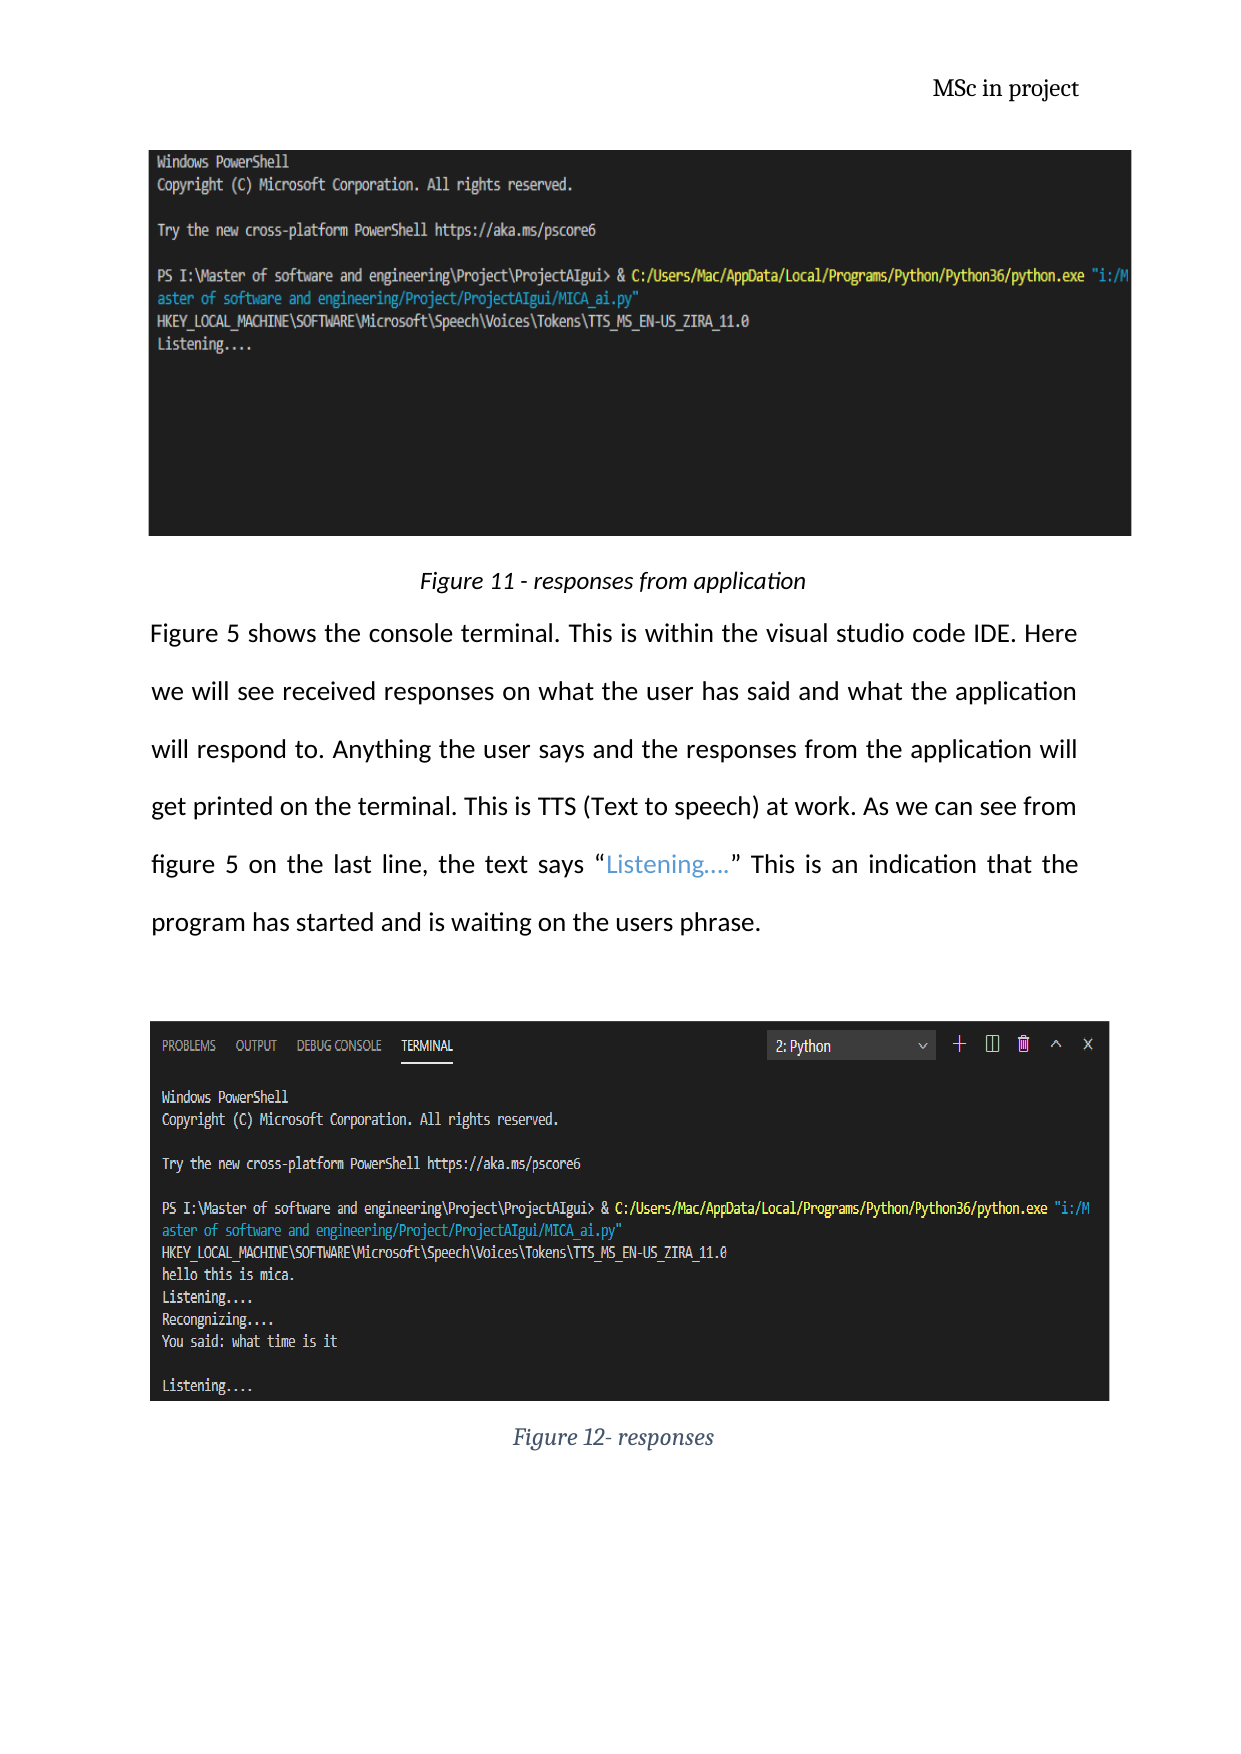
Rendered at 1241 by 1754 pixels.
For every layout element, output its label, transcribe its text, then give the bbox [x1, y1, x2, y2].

picture [150, 1021, 1110, 1401]
text Figure 5 shows the console terminal. This is within the visual studio code IDE. Here we will see received responses on what the user has said and what the application will respond to. Anything the user says and the responses from the application will get printed on the terminal. This is TTS (Text to speech) at work. As we can see from figure 5 on the last line, the text says “Listening….” This is an indication that the program has started and is waiting on the users phrase. [150, 616, 1079, 938]
text Figure 12- responses [150, 1423, 1079, 1452]
text Figure 11 - responses from application [150, 565, 1079, 596]
picture [148, 150, 1132, 536]
